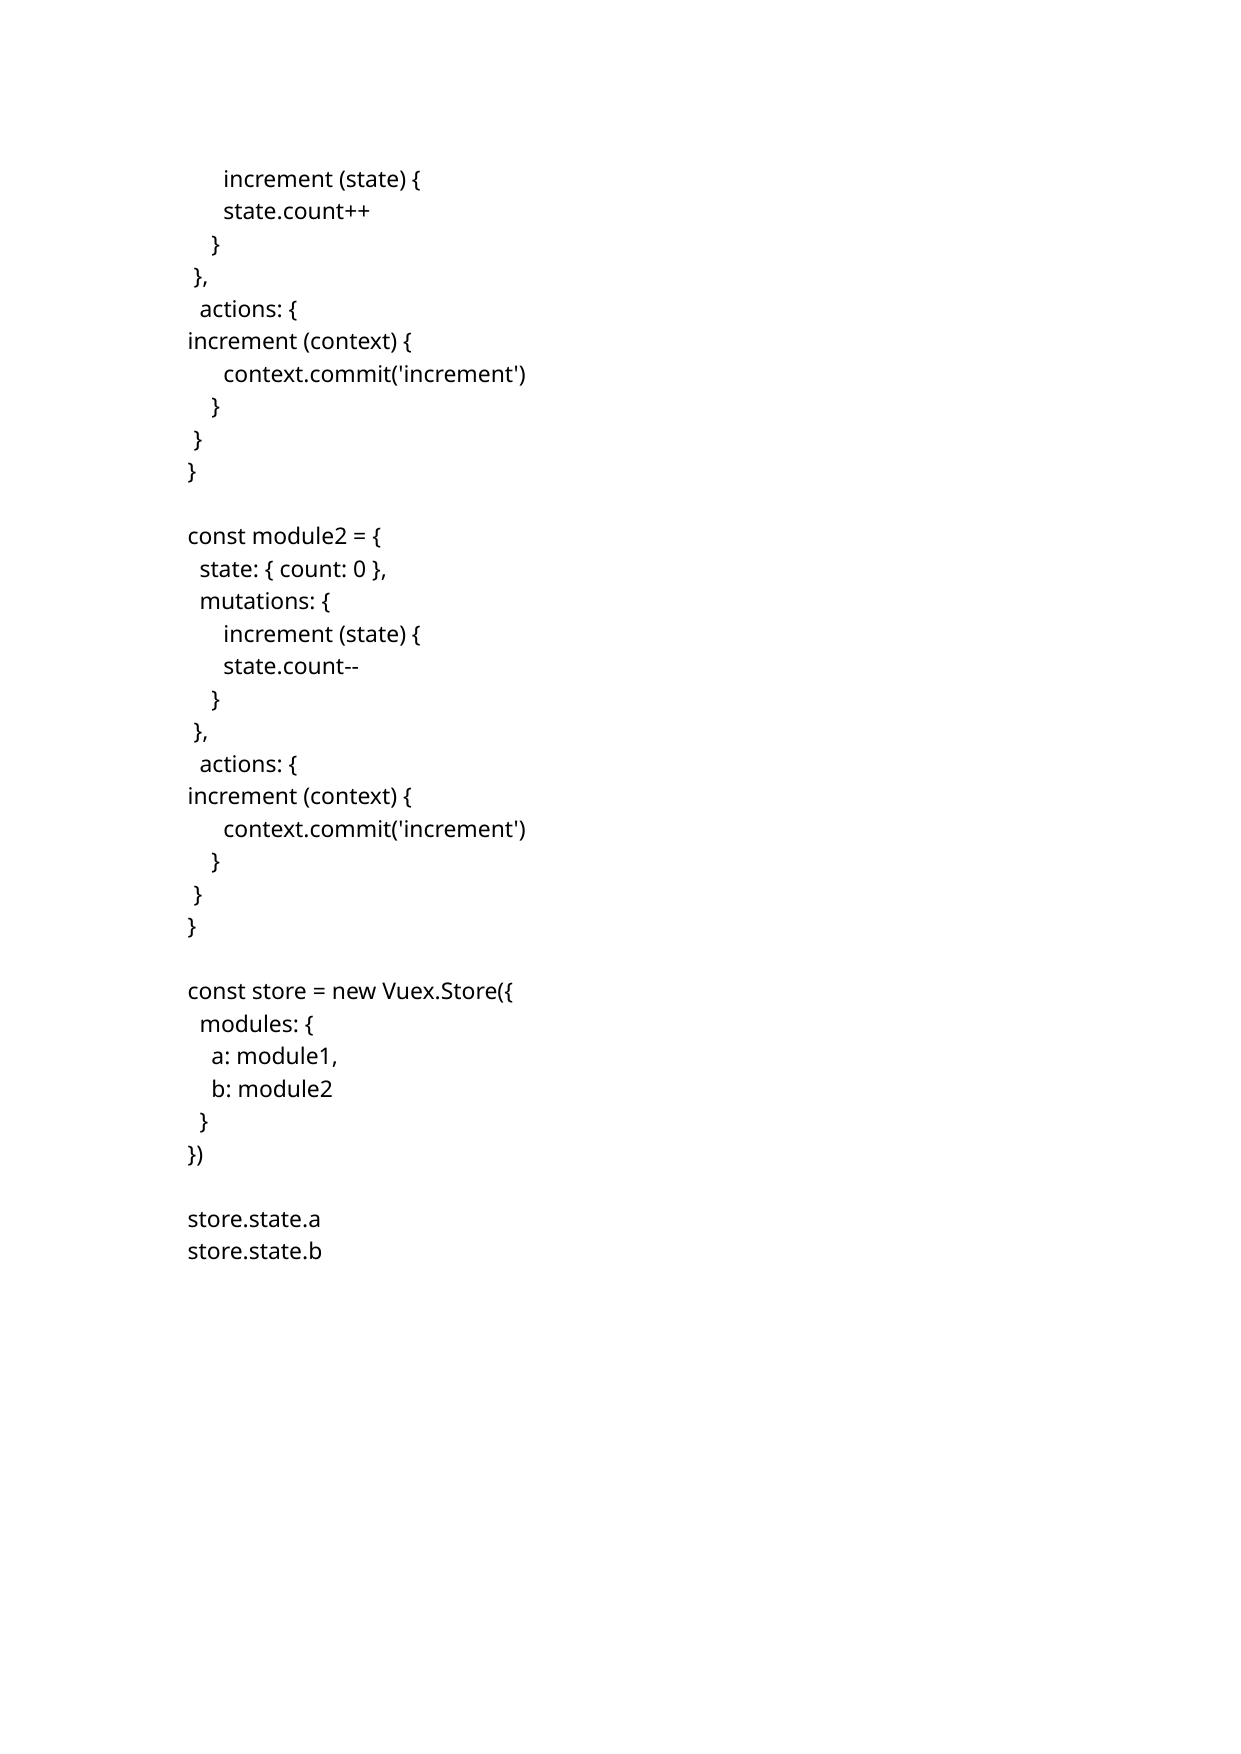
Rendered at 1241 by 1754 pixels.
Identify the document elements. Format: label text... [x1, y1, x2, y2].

text } [187, 1104, 1053, 1137]
text actions: { [187, 747, 1053, 779]
text actions: { [187, 292, 1053, 324]
text context.commit('increment') [187, 357, 1053, 389]
text const module2 = { [187, 519, 1053, 552]
text store.state.a [187, 1202, 1053, 1234]
text } [187, 422, 1053, 454]
text }) [187, 1137, 1053, 1169]
text mutations: { [187, 584, 1053, 617]
text } [187, 682, 1053, 714]
text increment (state) { [187, 162, 1053, 194]
text }, [187, 259, 1053, 292]
text }, [187, 714, 1053, 747]
text } [187, 227, 1053, 259]
text store.state.b [187, 1234, 1053, 1267]
text b: module2 [187, 1072, 1053, 1104]
text increment (context) { [187, 324, 1053, 357]
text a: module1, [187, 1039, 1053, 1072]
text state: { count: 0 }, [187, 552, 1053, 584]
text state.count++ [187, 194, 1053, 227]
text const store = new Vuex.Store({ [187, 974, 1053, 1007]
text increment (state) { [187, 617, 1053, 649]
text } [187, 389, 1053, 422]
text state.count-- [187, 649, 1053, 682]
text modules: { [187, 1007, 1053, 1039]
text } [187, 844, 1053, 877]
text context.commit('increment') [187, 812, 1053, 844]
text } [187, 877, 1053, 909]
text } [187, 909, 1053, 942]
text increment (context) { [187, 779, 1053, 812]
text } [187, 454, 1053, 487]
